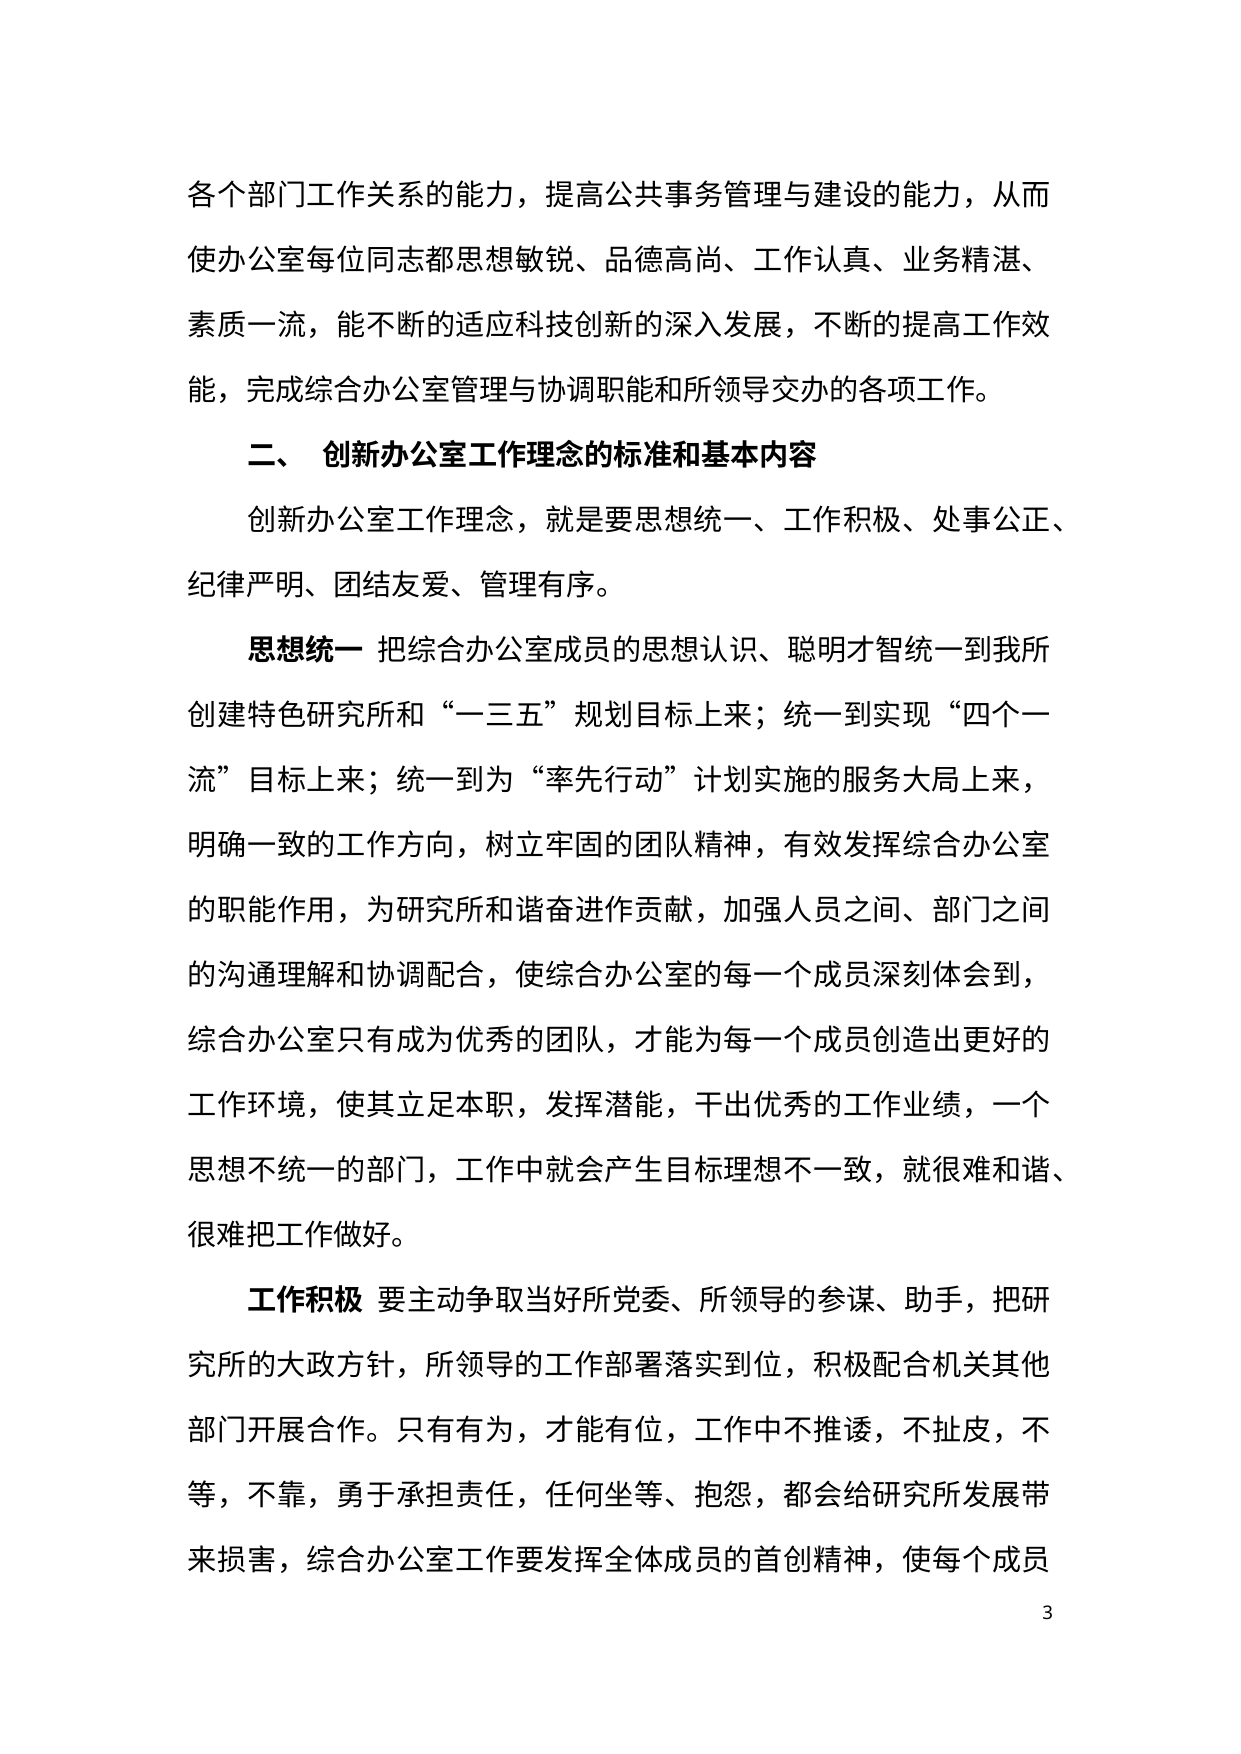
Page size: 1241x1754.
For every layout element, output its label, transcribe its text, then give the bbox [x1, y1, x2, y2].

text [187, 1265, 1053, 1590]
text 创新办公室工作理念，就是要思想统一、工作积极、处事公正、纪律严明、团结友爱、管理有序。 [187, 485, 1053, 615]
text 思想统一 把综合办公室成员的思想认识、聪明才智统一到我所创建特色研究所和“一三五”规划目标上来；统一到实现“四个一流”目标上来；统一到为“率先行动”计划实施的服务大局上来，明确一致的工作方向，树立牢固的团队精神，有效发挥综合办公室的职能作用，为研究所和谐奋进作贡献，加强人员之间、部门之间的沟通理解和协调配合，使综合办公室的每一个成员深刻体会到，综合办公室只有成为优秀的团队，才能为每一个成员创造出更好的工作环境，使其立足本职，发挥潜能，干出优秀的工作业绩，一个思想不统一的部门，工作中就会产生目标理想不一致，就很难和谐、很难把工作做好。 [187, 615, 1053, 1265]
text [187, 160, 1053, 420]
list 创新办公室工作理念的标准和基本内容 [247, 420, 1053, 485]
